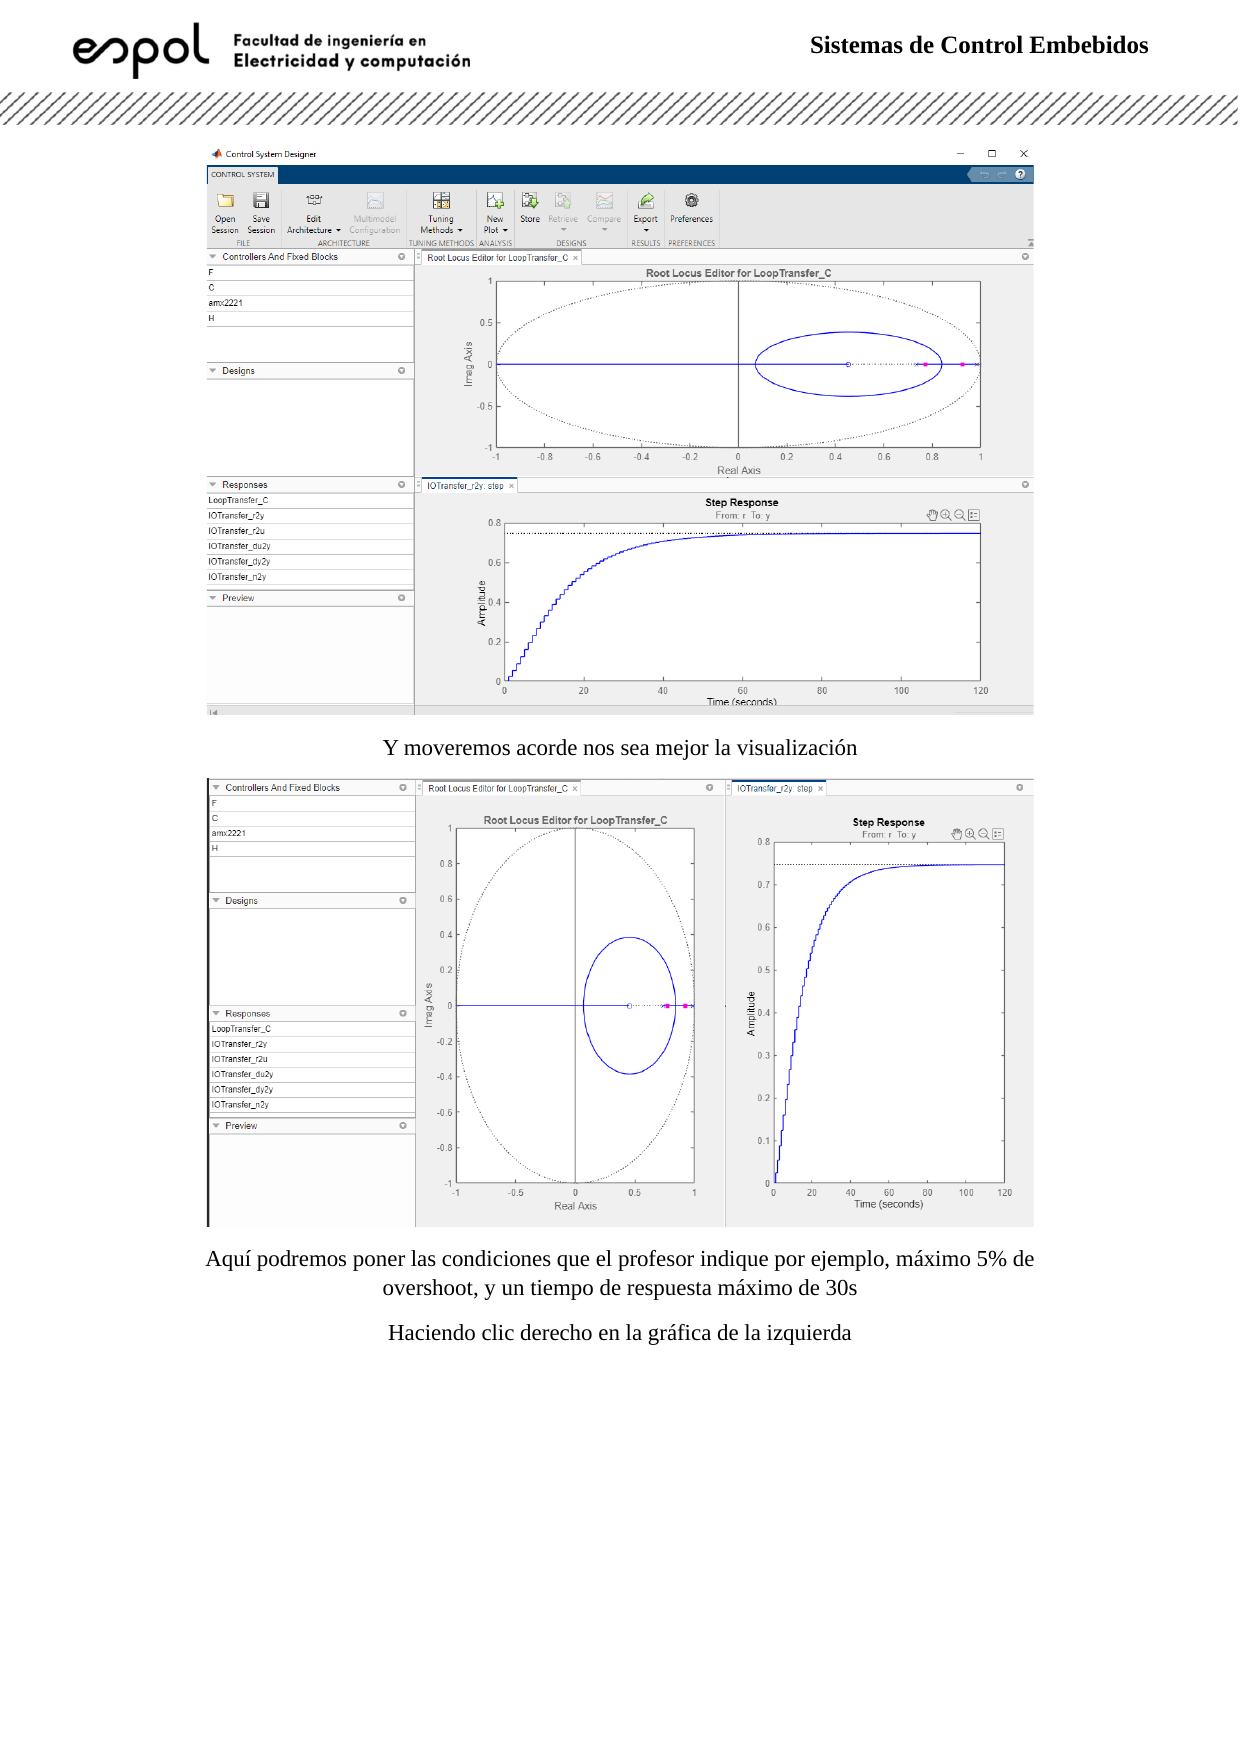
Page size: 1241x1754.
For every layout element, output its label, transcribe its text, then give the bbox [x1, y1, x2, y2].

text Y moveremos acorde nos sea mejor la visualización [177, 734, 1063, 760]
text Haciendo clic derecho en la gráfica de la izquierda [177, 1319, 1063, 1345]
picture [72, 21, 471, 79]
text Aquí podremos poner las condiciones que el profesor indique por ejemplo, máximo 5% de overshoot, y un tiempo de respuesta máximo de 30s [177, 1245, 1063, 1300]
picture [206, 147, 1034, 715]
picture [0, 92, 1238, 125]
picture [206, 778, 1034, 1227]
